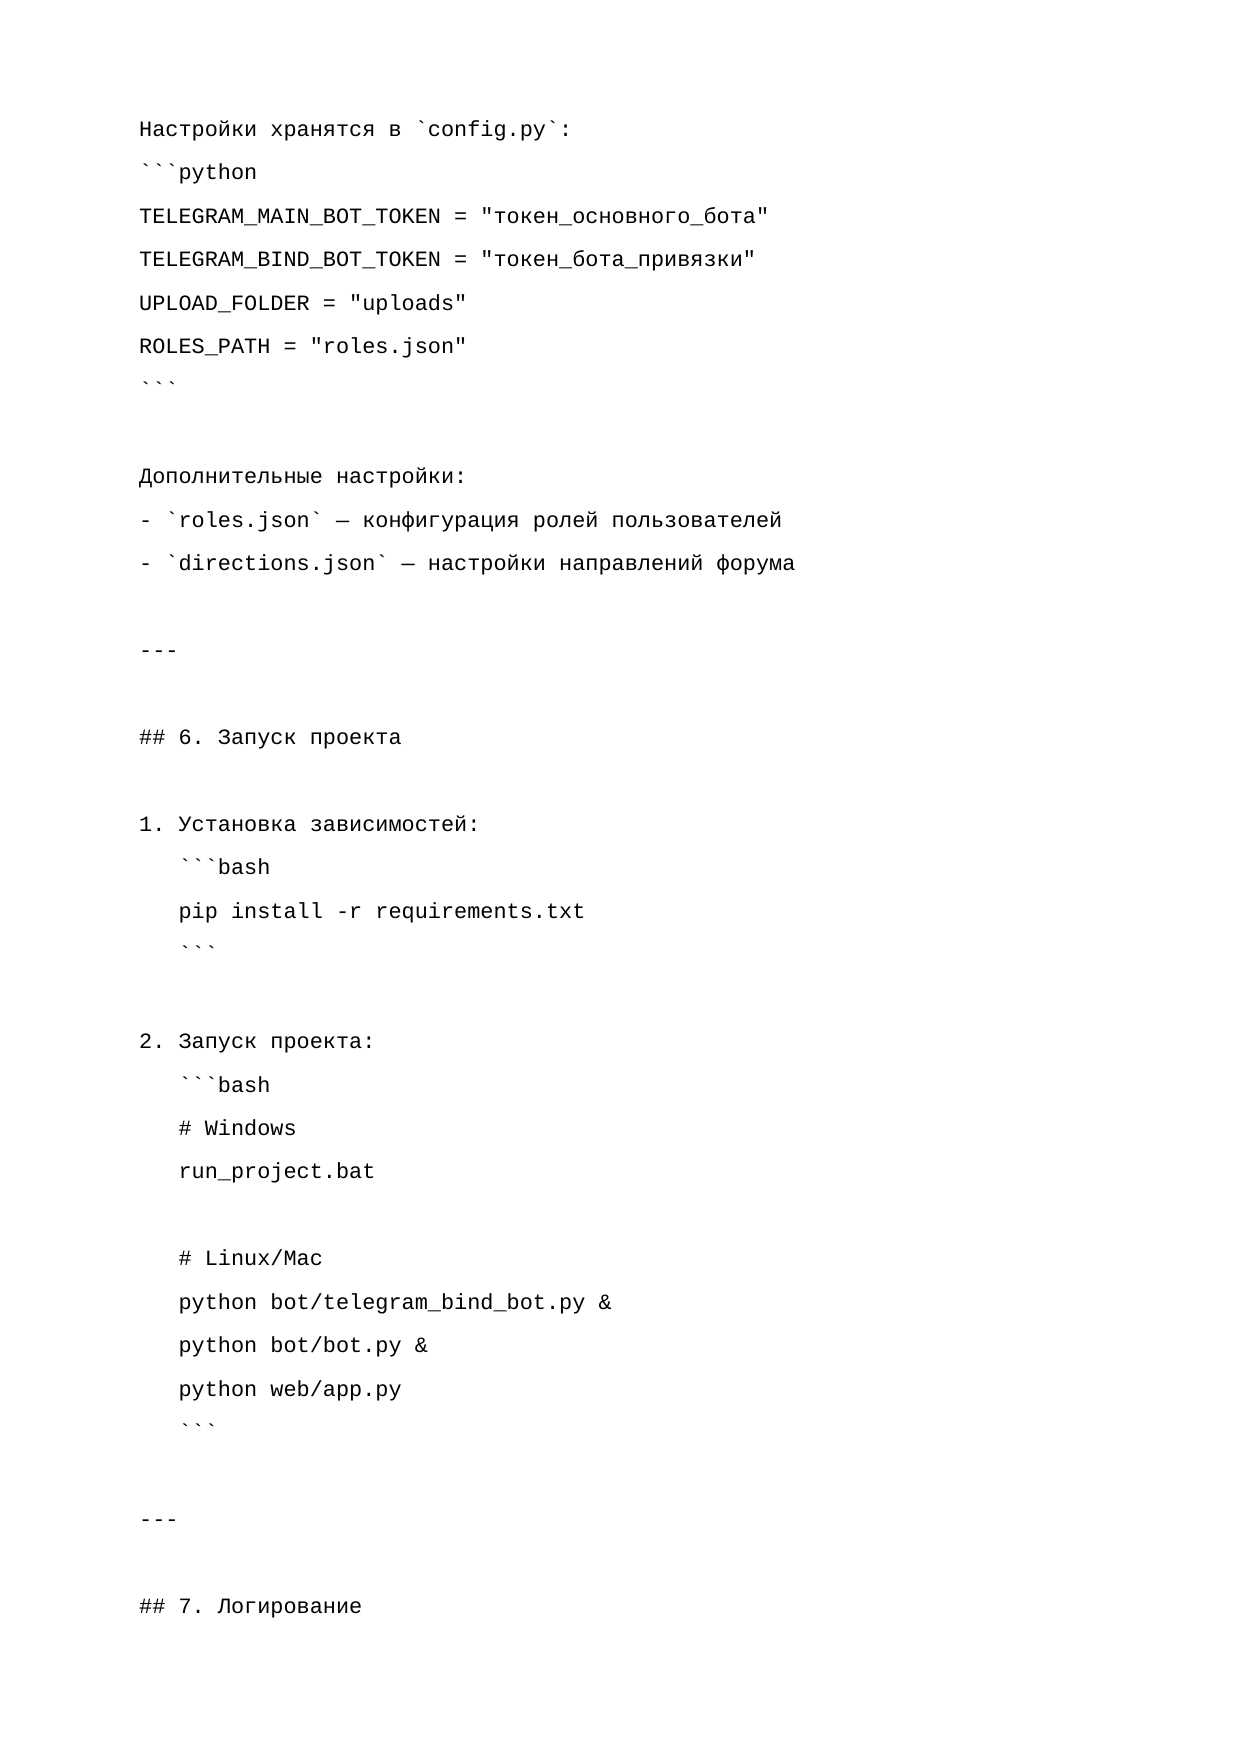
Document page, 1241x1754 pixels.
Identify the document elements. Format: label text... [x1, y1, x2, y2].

text ## 6. Запуск проекта [139, 726, 1101, 751]
text ## 7. Логирование [139, 1595, 1101, 1620]
text python web/app.py [139, 1378, 1101, 1403]
text Настройки хранятся в `config.py`: [139, 118, 1101, 143]
text --- [139, 1508, 1101, 1533]
text python bot/bot.py & [139, 1334, 1101, 1359]
text # Windows [139, 1117, 1101, 1142]
text - `directions.json` — настройки направлений форума [139, 552, 1101, 577]
text - `roles.json` — конфигурация ролей пользователей [139, 509, 1101, 534]
text ```python [139, 162, 1101, 186]
text 2. Запуск проекта: [139, 1030, 1101, 1055]
text ``` [139, 379, 1101, 403]
text UPLOAD_FOLDER = "uploads" [139, 292, 1101, 317]
text pip install -r requirements.txt [139, 900, 1101, 925]
text ``` [139, 1421, 1101, 1446]
text ```bash [139, 1074, 1101, 1098]
text run_project.bat [139, 1161, 1101, 1185]
text ``` [139, 943, 1101, 968]
text # Linux/Mac [139, 1247, 1101, 1272]
text python bot/telegram_bind_bot.py & [139, 1291, 1101, 1316]
text TELEGRAM_MAIN_BOT_TOKEN = "токен_основного_бота" [139, 205, 1101, 230]
text ROLES_PATH = "roles.json" [139, 335, 1101, 360]
text 1. Установка зависимостей: [139, 813, 1101, 838]
text --- [139, 639, 1101, 664]
text Дополнительные настройки: [139, 466, 1101, 490]
text TELEGRAM_BIND_BOT_TOKEN = "токен_бота_привязки" [139, 248, 1101, 273]
text ```bash [139, 857, 1101, 881]
